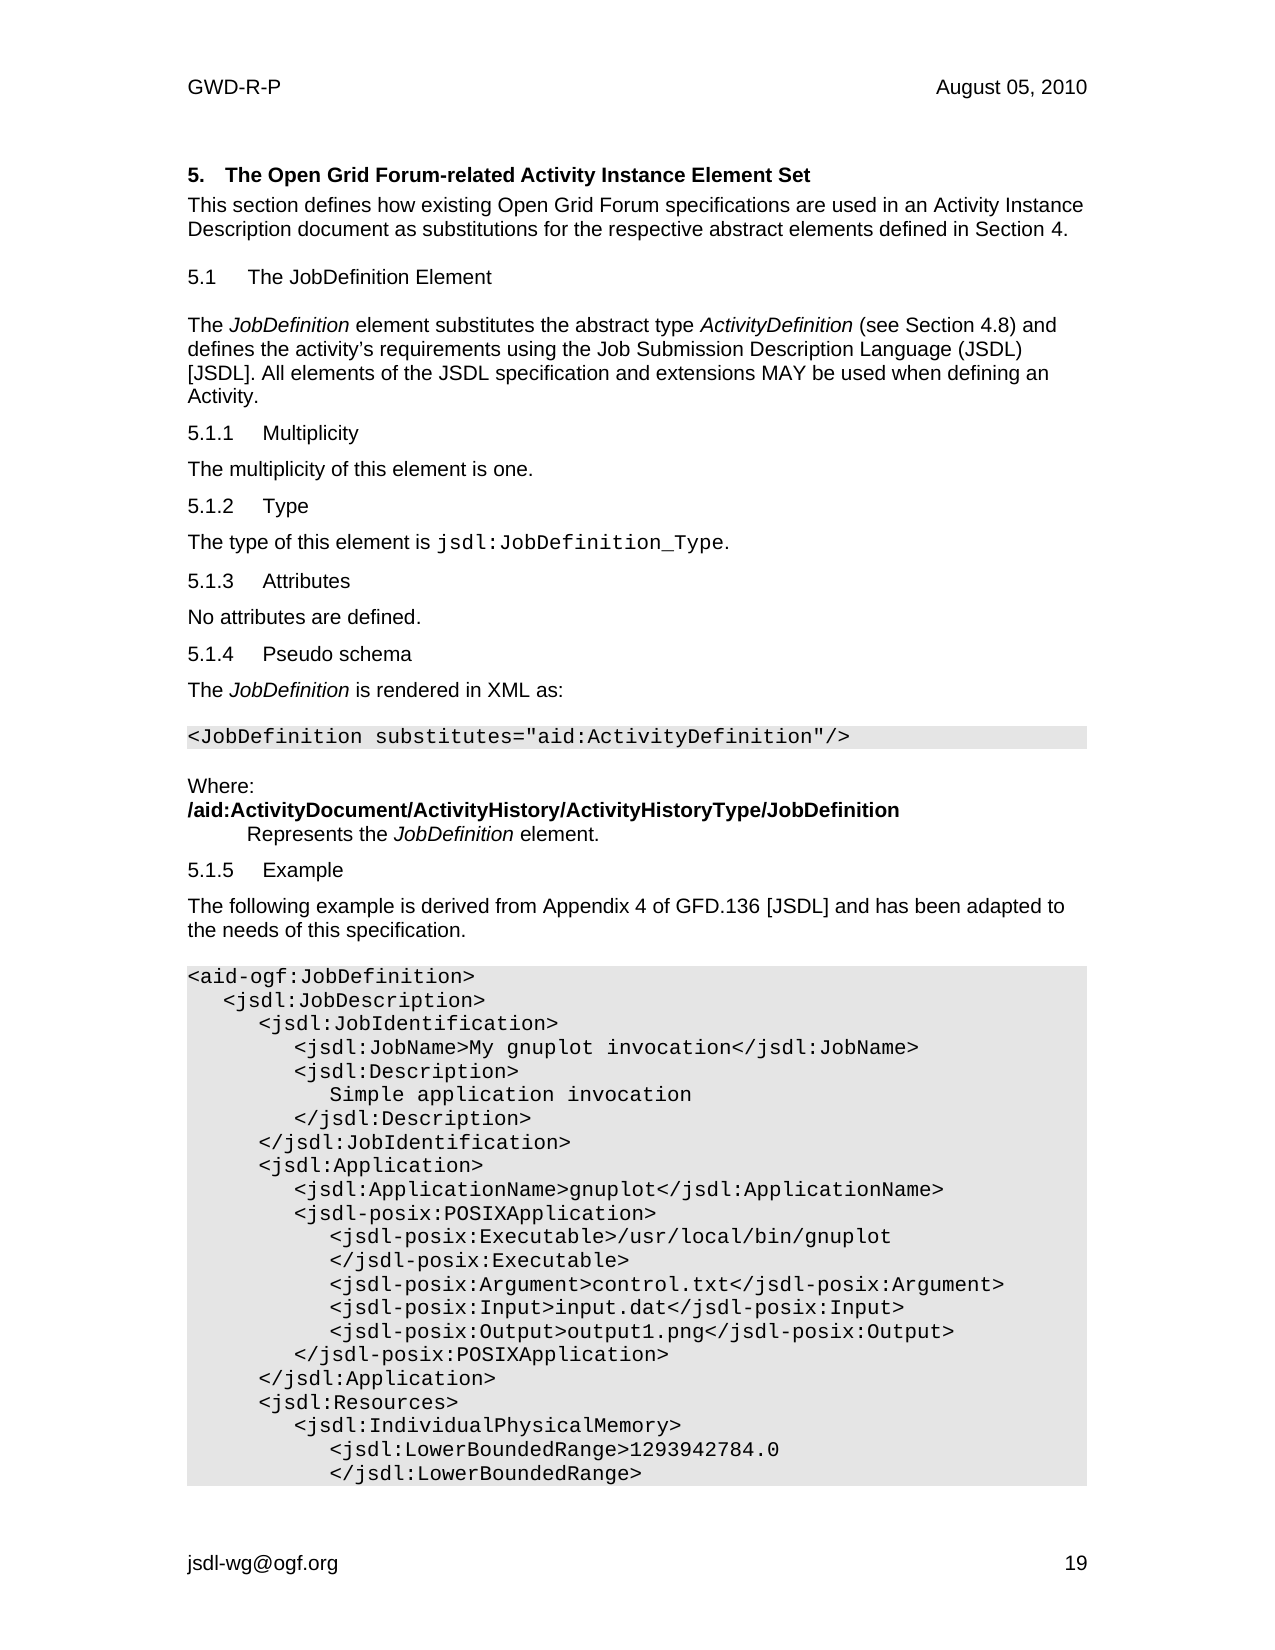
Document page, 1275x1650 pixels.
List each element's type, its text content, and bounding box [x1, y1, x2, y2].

text </jsdl:Description> [187, 1108, 1087, 1132]
text </jsdl-posix:Executable> [187, 1250, 1087, 1273]
subtitle The Open Grid Forum-related Activity Instance Element Set [187, 162, 1087, 186]
text The JobDefinition is rendered in XML as: [187, 678, 1087, 702]
text The following example is derived from Appendix 4 of GFD.136 [JSDL] and has been adapted to the needs of this specification. [187, 894, 1087, 942]
text </jsdl:JobIdentification> [187, 1132, 1087, 1155]
text <jsdl-posix:Executable>/usr/local/bin/gnuplot [187, 1226, 1087, 1250]
text <jsdl:JobName>My gnuplot invocation</jsdl:JobName> [187, 1037, 1087, 1061]
text <jsdl:JobIdentification> [187, 1013, 1087, 1037]
text /aid:ActivityDocument/ActivityHistory/ActivityHistoryType/JobDefinition [187, 797, 1087, 821]
text <jsdl:Application> [187, 1155, 1087, 1179]
text <jsdl-posix:Input>input.dat</jsdl-posix:Input> [187, 1297, 1087, 1321]
text Where: [187, 773, 1087, 797]
text <jsdl-posix:Output>output1.png</jsdl-posix:Output> [187, 1321, 1087, 1344]
text <jsdl:JobDescription> [187, 990, 1087, 1013]
text No attributes are defined. [187, 605, 1087, 629]
subtitle Example [187, 858, 1087, 882]
text </jsdl-posix:POSIXApplication> [187, 1344, 1087, 1368]
text <JobDefinition substitutes="aid:ActivityDefinition"/> [187, 726, 1087, 749]
subtitle Pseudo schema [187, 641, 1087, 665]
text <aid-ogf:JobDefinition> [187, 966, 1087, 990]
text Represents the JobDefinition element. [247, 821, 1087, 845]
text <jsdl:ApplicationName>gnuplot</jsdl:ApplicationName> [187, 1179, 1087, 1203]
text <jsdl:LowerBoundedRange>1293942784.0 </jsdl:LowerBoundedRange> [187, 1439, 1087, 1486]
subtitle Type [187, 494, 1087, 518]
subtitle Multiplicity [187, 421, 1087, 445]
subtitle The JobDefinition Element [187, 264, 1087, 288]
text <jsdl:Resources> [187, 1392, 1087, 1415]
text <jsdl:IndividualPhysicalMemory> [187, 1415, 1087, 1439]
text This section defines how existing Open Grid Forum specifications are used in an Activity Instance Description document as substitutions for the respective abstract elements defined in Section 4. [187, 193, 1087, 241]
text Simple application invocation [187, 1084, 1087, 1108]
text The JobDefinition element substitutes the abstract type ActivityDefinition (see Section 4.8) and defines the activity’s requirements using the Job Submission Description Language (JSDL) [JSDL]. All elements of the JSDL specification and extensions MAY be used when defining an Activity. [187, 312, 1087, 408]
text <jsdl-posix:POSIXApplication> [187, 1203, 1087, 1226]
text <jsdl-posix:Argument>control.txt</jsdl-posix:Argument> [187, 1273, 1087, 1297]
text The type of this element is jsdl:JobDefinition_Type. [187, 530, 1087, 556]
text </jsdl:Application> [187, 1368, 1087, 1392]
text The multiplicity of this element is one. [187, 457, 1087, 481]
subtitle Attributes [187, 568, 1087, 592]
text <jsdl:Description> [187, 1061, 1087, 1084]
